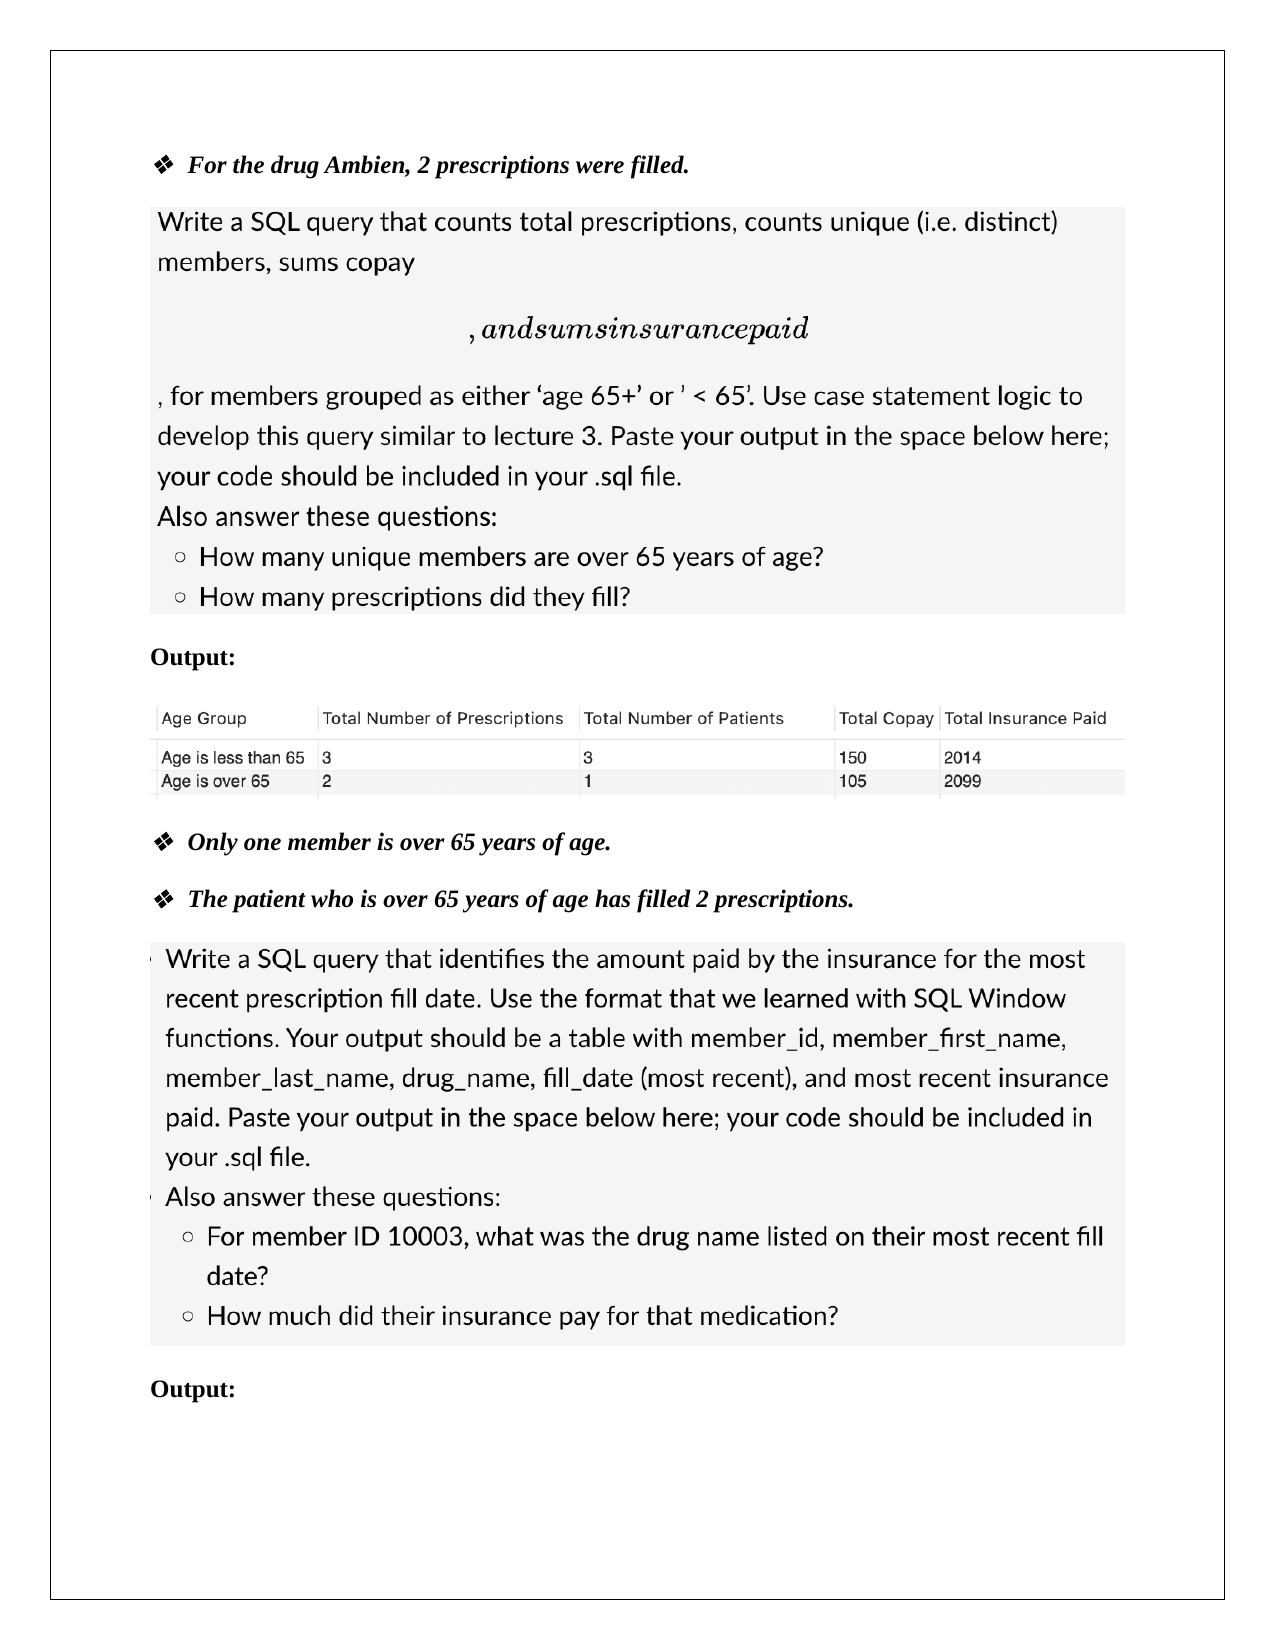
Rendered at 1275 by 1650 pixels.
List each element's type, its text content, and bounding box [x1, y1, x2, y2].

text Output: [150, 1374, 1125, 1403]
picture [150, 942, 1125, 1346]
picture [150, 207, 1125, 614]
list For the drug Ambien, 2 prescriptions were filled. [150, 150, 1125, 179]
list The patient who is over 65 years of age has filled 2 prescriptions. [150, 884, 1125, 913]
text Output: [150, 642, 1125, 671]
picture [150, 699, 1125, 799]
list Only one member is over 65 years of age. [150, 827, 1125, 856]
